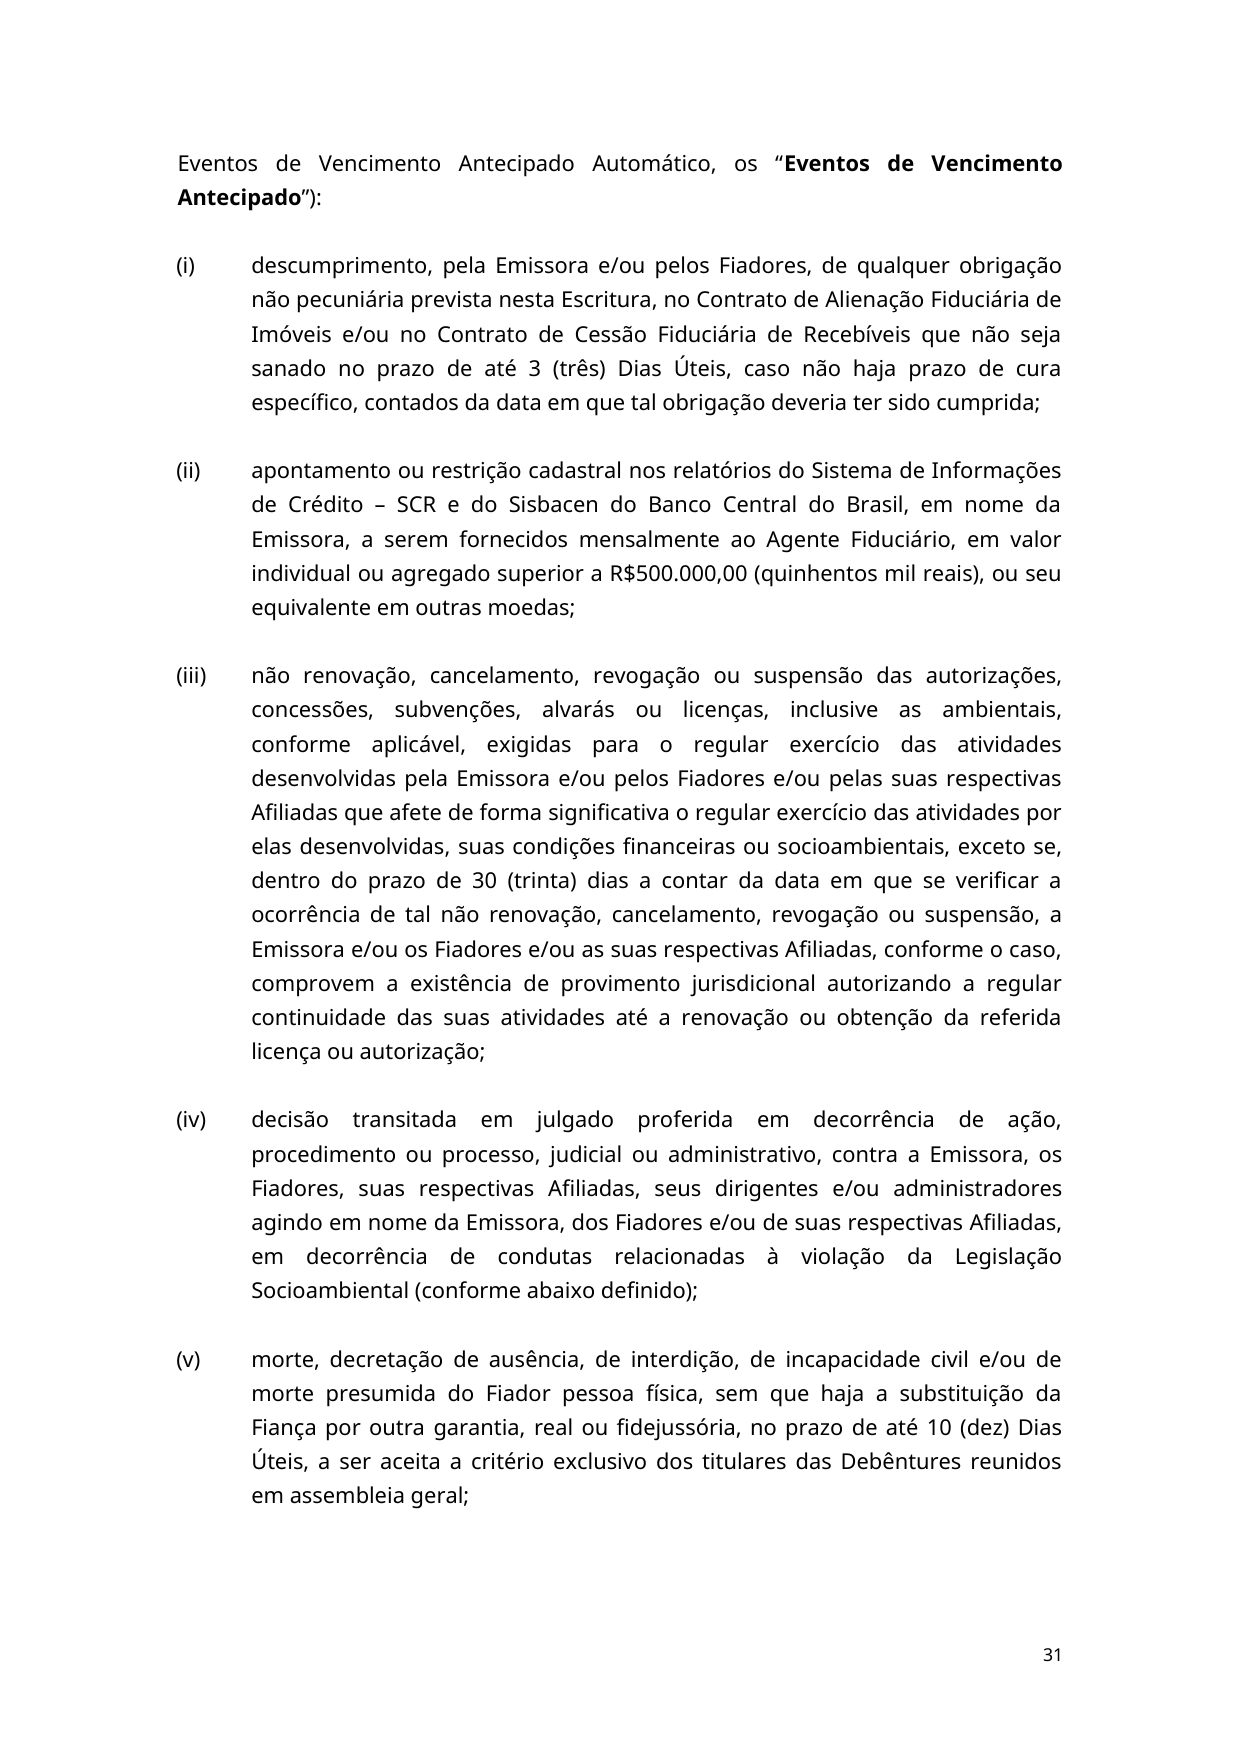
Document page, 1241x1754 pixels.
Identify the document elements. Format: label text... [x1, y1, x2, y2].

list não renovação, cancelamento, revogação ou suspensão das autorizações, concessões, subvenções, alvarás ou licenças, inclusive as ambientais, conforme aplicável, exigidas para o regular exercício das atividades desenvolvidas pela Emissora e/ou pelos Fiadores e/ou pelas suas respectivas Afiliadas que afete de forma significativa o regular exercício das atividades por elas desenvolvidas, suas condições financeiras ou socioambientais, exceto se, dentro do prazo de 30 (trinta) dias a contar da data em que se verificar a ocorrência de tal não renovação, cancelamento, revogação ou suspensão, a Emissora e/ou os Fiadores e/ou as suas respectivas Afiliadas, conforme o caso, comprovem a existência de provimento jurisdicional autorizando a regular continuidade das suas atividades até a renovação ou obtenção da referida licença ou autorização; [176, 660, 1063, 1066]
list morte, decretação de ausência, de interdição, de incapacidade civil e/ou de morte presumida do Fiador pessoa física, sem que haja a substituição da Fiança por outra garantia, real ou fidejussória, no prazo de até 10 (dez) Dias Úteis, a ser aceita a critério exclusivo dos titulares das Debêntures reunidos em assembleia geral; [176, 1343, 1063, 1510]
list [177, 148, 1063, 212]
list descumprimento, pela Emissora e/ou pelos Fiadores, de qualquer obrigação não pecuniária prevista nesta Escritura, no Contrato de Alienação Fiduciária de Imóveis e/ou no Contrato de Cessão Fiduciária de Recebíveis que não seja sanado no prazo de até 3 (três) Dias Úteis, caso não haja prazo de cura específico, contados da data em que tal obrigação deveria ter sido cumprida; [176, 250, 1063, 417]
list apontamento ou restrição cadastral nos relatórios do Sistema de Informações de Crédito – SCR e do Sisbacen do Banco Central do Brasil, em nome da Emissora, a serem fornecidos mensalmente ao Agente Fiduciário, em valor individual ou agregado superior a R$500.000,00 (quinhentos mil reais), ou seu equivalente em outras moedas; [176, 455, 1063, 622]
list decisão transitada em julgado proferida em decorrência de ação, procedimento ou processo, judicial ou administrativo, contra a Emissora, os Fiadores, suas respectivas Afiliadas, seus dirigentes e/ou administradores agindo em nome da Emissora, dos Fiadores e/ou de suas respectivas Afiliadas, em decorrência de condutas relacionadas à violação da Legislação Socioambiental (conforme abaixo definido); [176, 1104, 1063, 1305]
